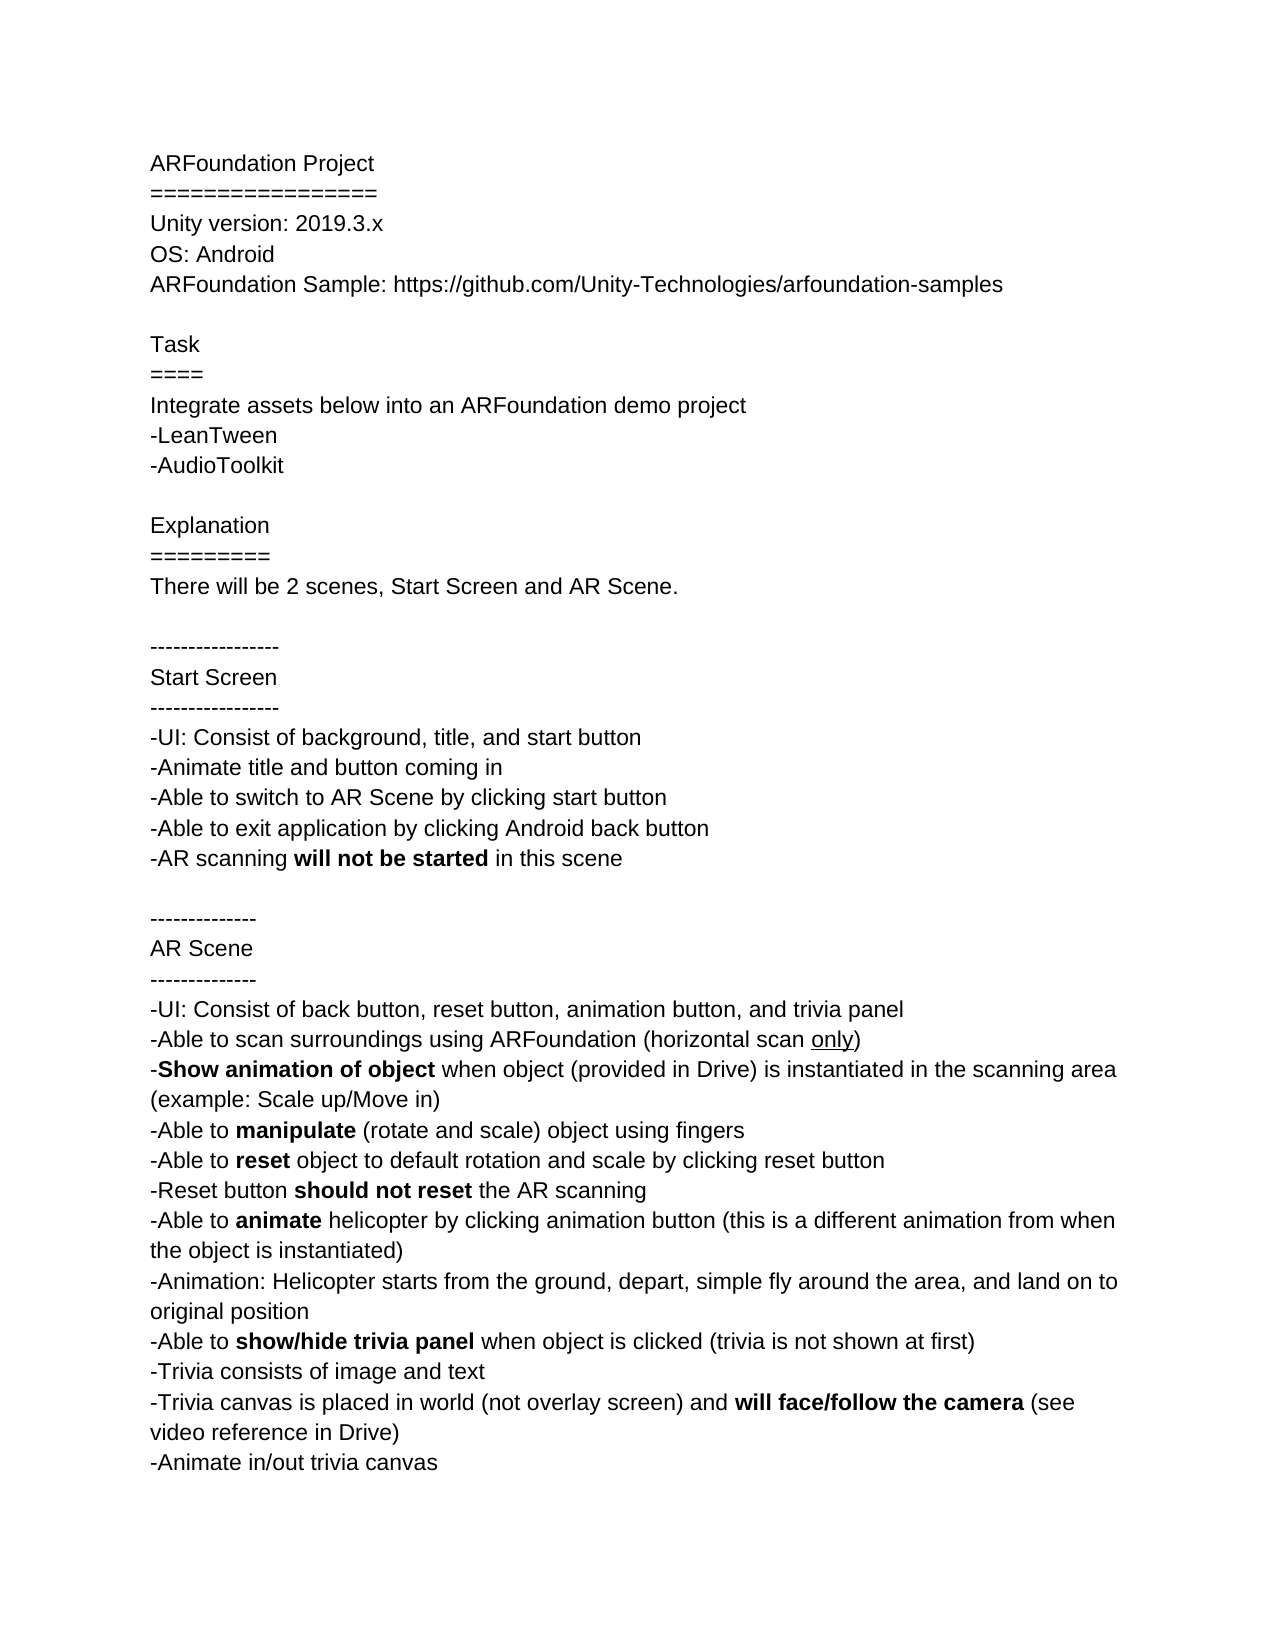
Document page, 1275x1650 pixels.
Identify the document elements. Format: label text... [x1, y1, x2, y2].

text -Animate title and button coming in [150, 754, 1125, 781]
text ----------------- [150, 633, 1125, 660]
text -------------- [150, 905, 1125, 932]
text -UI: Consist of back button, reset button, animation button, and trivia panel [150, 996, 1125, 1022]
text -Able to exit application by clicking Android back button [150, 814, 1125, 841]
text -Show animation of object when object (provided in Drive) is instantiated in the scanning area (example: Scale up/Move in) [150, 1056, 1125, 1113]
text Integrate assets below into an ARFoundation demo project [150, 392, 1125, 418]
text -AR scanning will not be started in this scene [150, 845, 1125, 871]
text ----------------- [150, 694, 1125, 720]
text Unity version: 2019.3.x [150, 210, 1125, 237]
text -Able to show/hide trivia panel when object is clicked (trivia is not shown at first) [150, 1328, 1125, 1354]
text -Able to animate helicopter by clicking animation button (this is a different animation from when the object is instantiated) [150, 1207, 1125, 1264]
text -Able to scan surroundings using ARFoundation (horizontal scan only) [150, 1026, 1125, 1052]
text Explanation [150, 512, 1125, 539]
text ========= [150, 543, 1125, 569]
text Task [150, 331, 1125, 358]
text -UI: Consist of background, title, and start button [150, 724, 1125, 750]
text ================= [150, 180, 1125, 207]
text -Able to reset object to default rotation and scale by clicking reset button [150, 1147, 1125, 1173]
text -Animation: Helicopter starts from the ground, depart, simple fly around the area, and land on to original position [150, 1268, 1125, 1324]
text ARFoundation Project [150, 150, 1125, 176]
text ==== [150, 361, 1125, 388]
text AR Scene [150, 935, 1125, 962]
text -Able to switch to AR Scene by clicking start button [150, 784, 1125, 811]
text -AudioToolkit [150, 452, 1125, 478]
text -Able to manipulate (rotate and scale) object using fingers [150, 1117, 1125, 1143]
text OS: Android [150, 241, 1125, 267]
text -LeanTween [150, 422, 1125, 448]
text -Reset button should not reset the AR scanning [150, 1177, 1125, 1203]
text -Trivia canvas is placed in world (not overlay screen) and will face/follow the camera (see video reference in Drive) [150, 1388, 1125, 1445]
text -------------- [150, 966, 1125, 992]
text There will be 2 scenes, Start Screen and AR Scene. [150, 573, 1125, 599]
text Start Screen [150, 663, 1125, 690]
text -Animate in/out trivia canvas [150, 1449, 1125, 1475]
text ARFoundation Sample: https://github.com/Unity-Technologies/arfoundation-samples [150, 271, 1125, 297]
text -Trivia consists of image and text [150, 1358, 1125, 1385]
